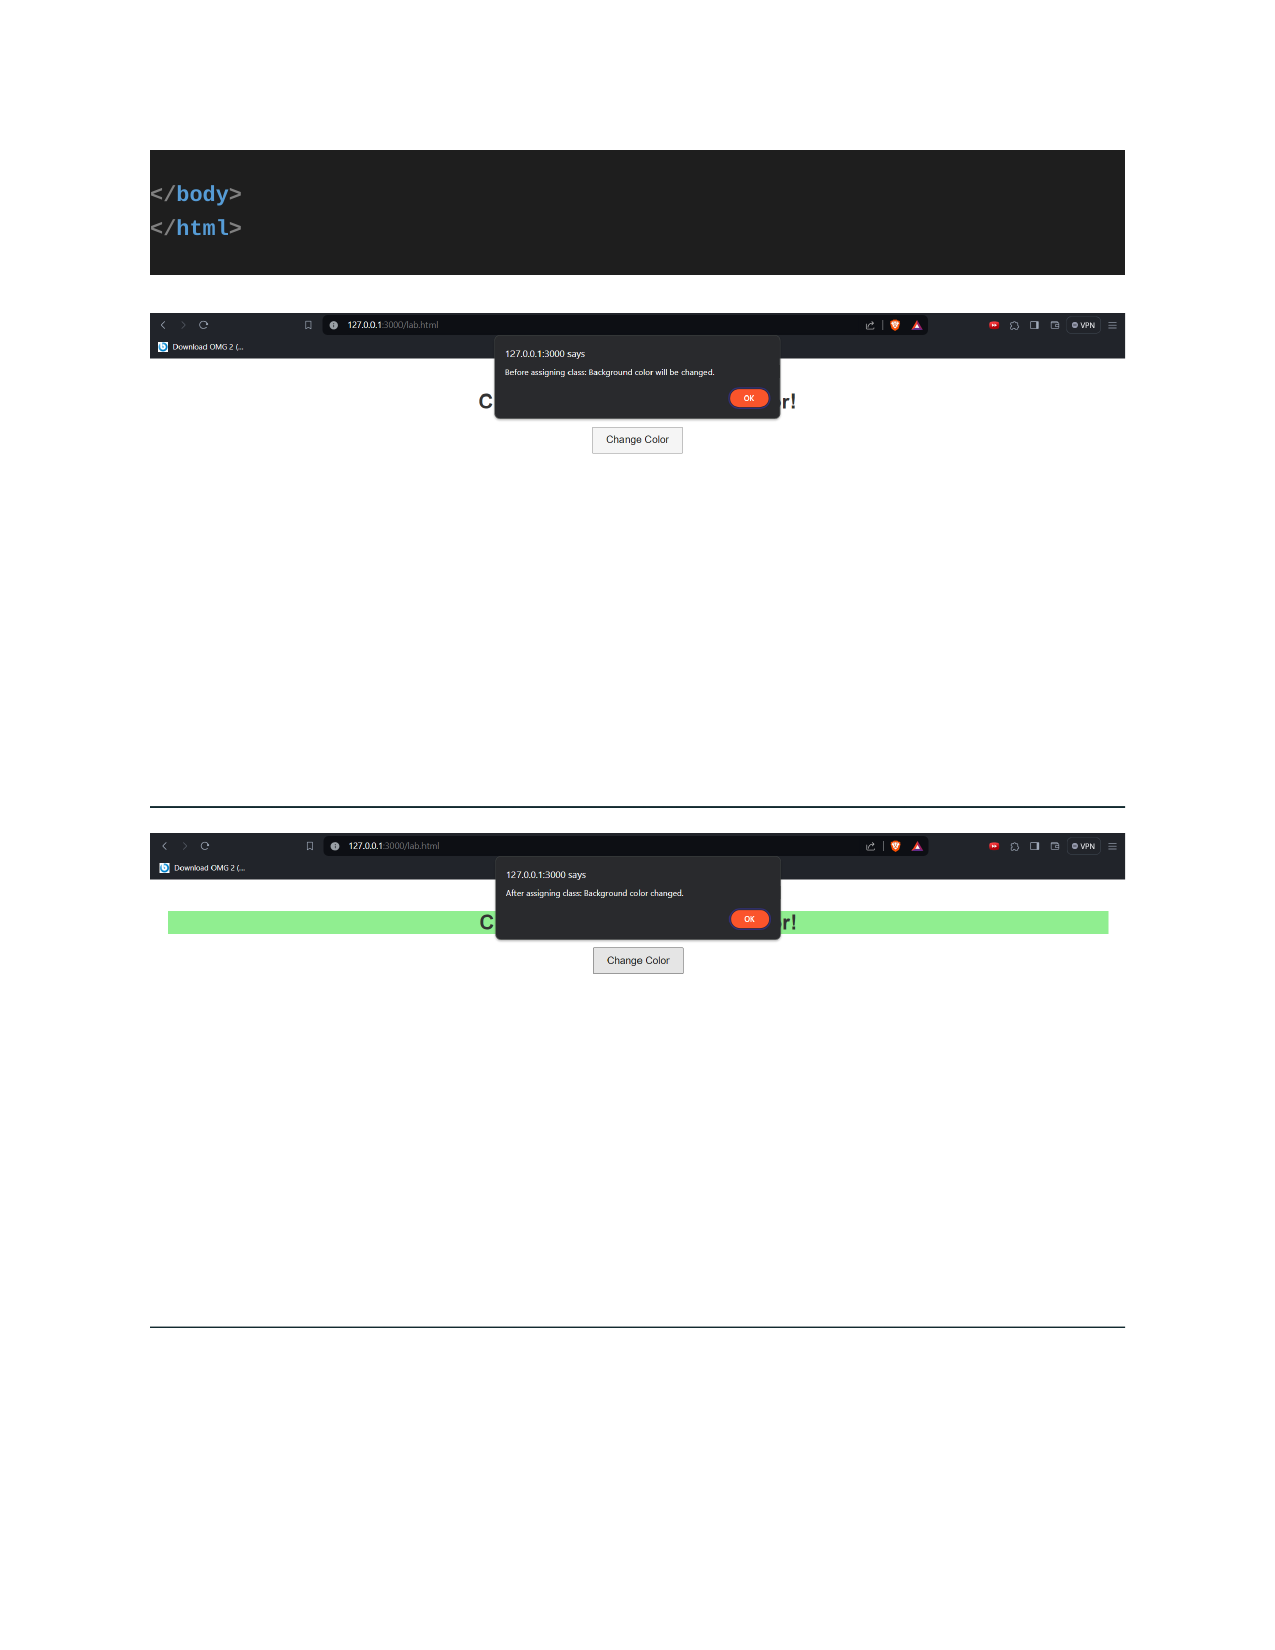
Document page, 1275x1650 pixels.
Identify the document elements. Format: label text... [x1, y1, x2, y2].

picture [150, 833, 1125, 1328]
text </html> [150, 217, 1125, 242]
picture [150, 313, 1125, 808]
text </body> [150, 183, 1125, 208]
